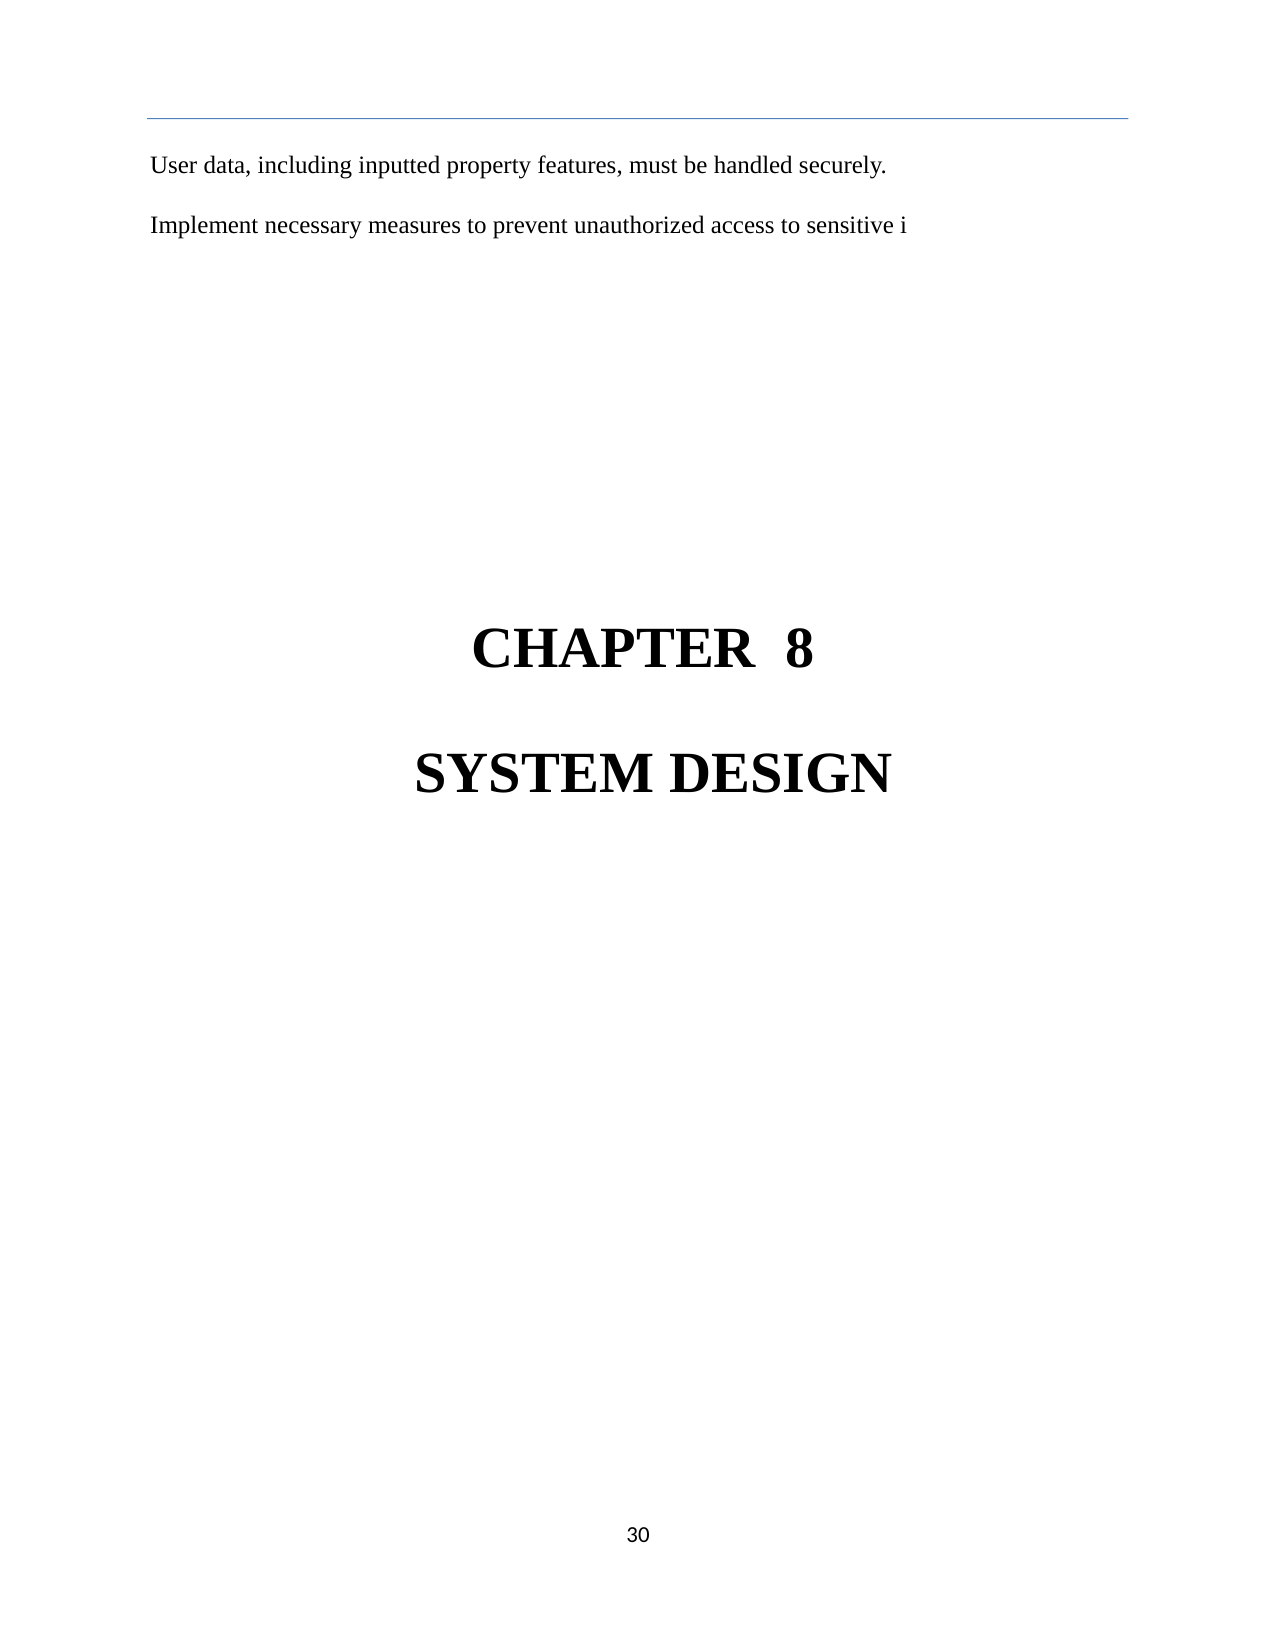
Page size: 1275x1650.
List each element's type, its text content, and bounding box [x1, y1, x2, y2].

subtitle SYSTEM DESIGN [150, 738, 925, 806]
text Implement necessary measures to prevent unauthorized access to sensitive i [150, 210, 1125, 238]
subtitle CHAPTER 8 [150, 613, 925, 680]
text User data, including inputted property features, must be handled securely. [150, 150, 1125, 179]
